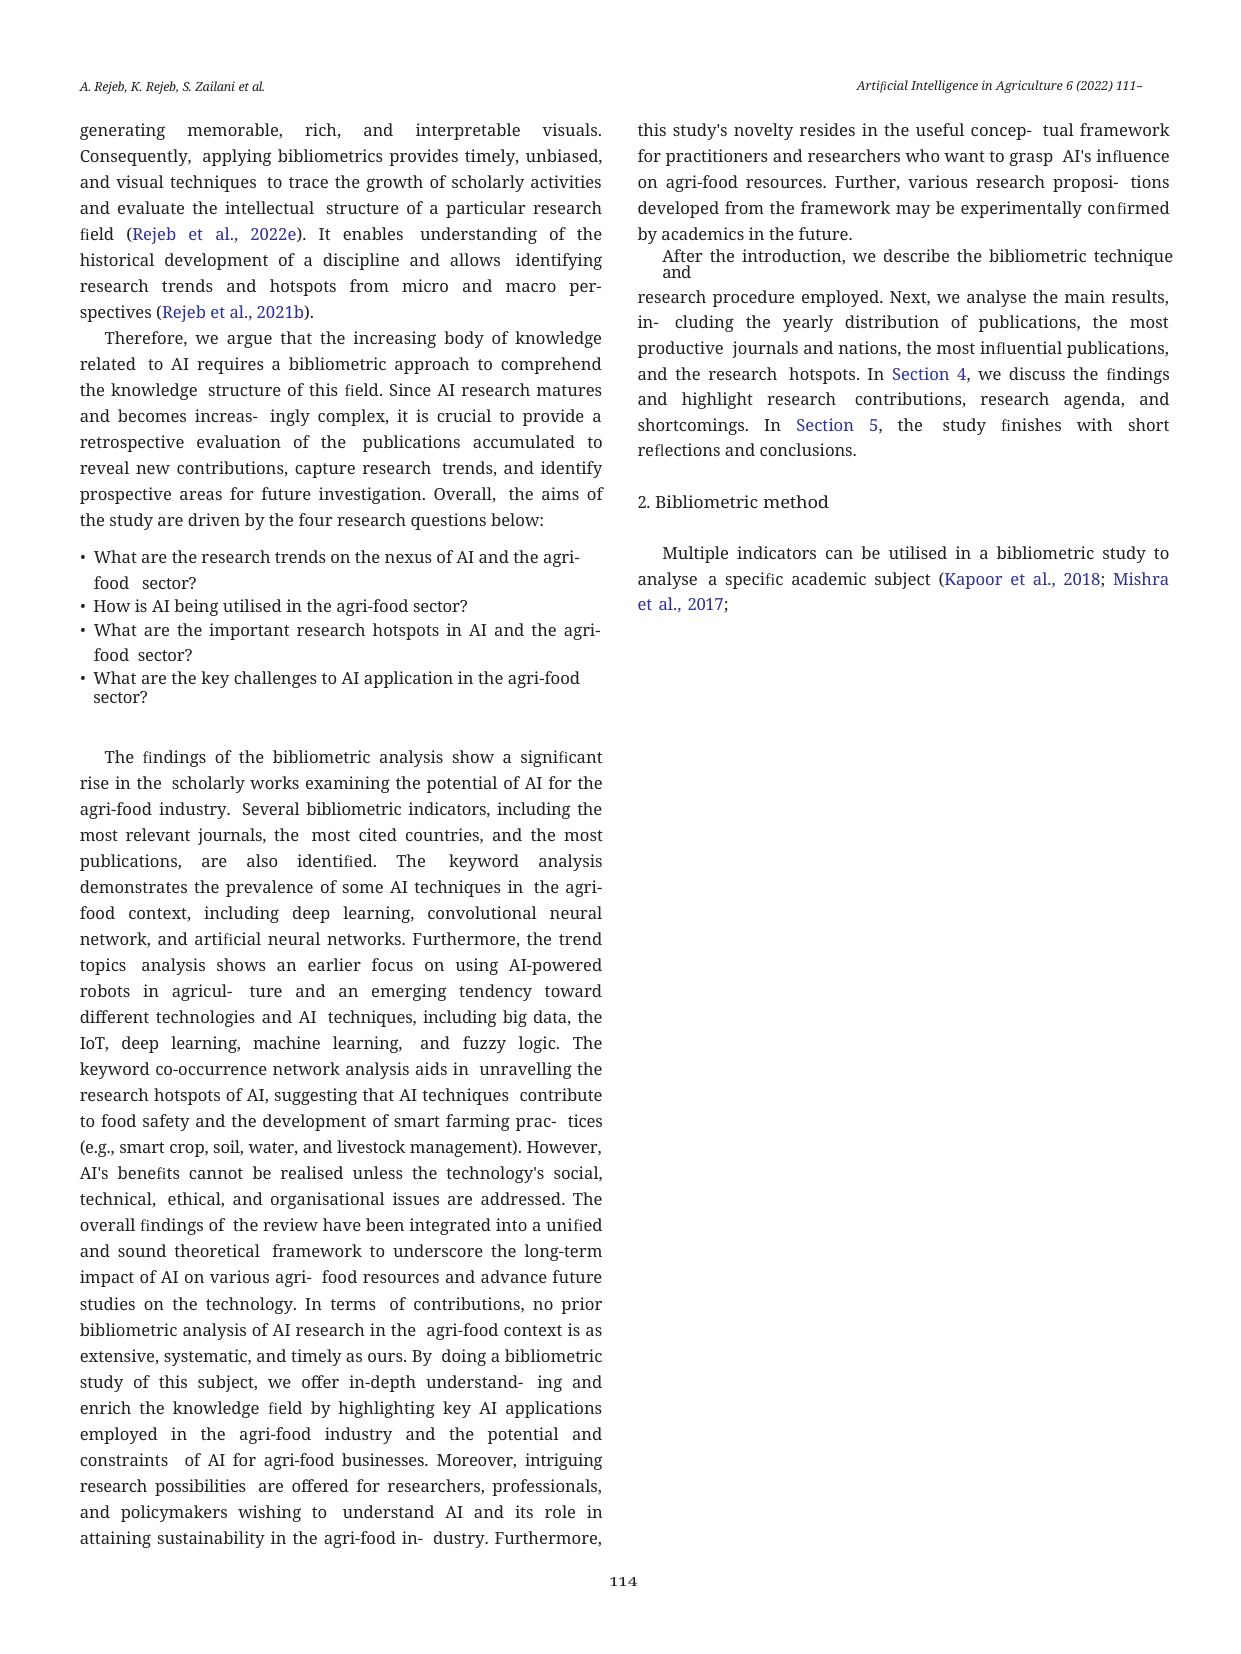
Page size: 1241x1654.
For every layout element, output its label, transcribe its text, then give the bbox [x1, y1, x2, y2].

list What are the important research hotspots in AI and the agri-food sector? [79, 618, 602, 667]
list What are the key challenges to AI application in the agri-food sector? [79, 669, 607, 708]
list Bibliometric method [637, 490, 1173, 513]
text The findings of the bibliometric analysis show a significant rise in the scholarly works examining the potential of AI for the agri-food industry. Several bibliometric indicators, including the most relevant journals, the most cited countries, and the most publications, are also identified. The keyword analysis demonstrates the prevalence of some AI techniques in the agri-food context, including deep learning, convolutional neural network, and artificial neural networks. Furthermore, the trend topics analysis shows an earlier focus on using AI-powered robots in agricul- ture and an emerging tendency toward different technologies and AI techniques, including big data, the IoT, deep learning, machine learning, and fuzzy logic. The keyword co-occurrence network analysis aids in unravelling the research hotspots of AI, suggesting that AI techniques contribute to food safety and the development of smart farming prac- tices (e.g., smart crop, soil, water, and livestock management). However, AI's benefits cannot be realised unless the technology's social, technical, ethical, and organisational issues are addressed. The overall findings of the review have been integrated into a unified and sound theoretical framework to underscore the long-term impact of AI on various agri- food resources and advance future studies on the technology. In terms of contributions, no prior bibliometric analysis of AI research in the agri-food context is as extensive, systematic, and timely as ours. By doing a bibliometric study of this subject, we offer in-depth understand- ing and enrich the knowledge field by highlighting key AI applications employed in the agri-food industry and the potential and constraints of AI for agri-food businesses. Moreover, intriguing research possibilities are offered for researchers, professionals, and policymakers wishing to understand AI and its role in attaining sustainability in the agri-food in- dustry. Furthermore, this study's novelty resides in the useful concep- tual framework for practitioners and researchers who want to grasp AI's influence on agri-food resources. Further, various research proposi- tions developed from the framework may be experimentally confirmed by academics in the future. [79, 745, 603, 1549]
list What are the research trends on the nexus of AI and the agri-food sector? [79, 546, 602, 594]
text After the introduction, we describe the bibliometric technique and [662, 248, 1173, 282]
list How is AI being utilised in the agri-food sector? [79, 597, 607, 616]
text generating memorable, rich, and interpretable visuals. Consequently, applying bibliometrics provides timely, unbiased, and visual techniques to trace the growth of scholarly activities and evaluate the intellectual structure of a particular research field (Rejeb et al., 2022e). It enables understanding of the historical development of a discipline and allows identifying research trends and hotspots from micro and macro per- spectives (Rejeb et al., 2021b). [79, 118, 602, 323]
text research procedure employed. Next, we analyse the main results, in- cluding the yearly distribution of publications, the most productive journals and nations, the most influential publications, and the research hotspots. In Section 4, we discuss the findings and highlight research contributions, research agenda, and shortcomings. In Section 5, the study finishes with short reflections and conclusions. [637, 285, 1169, 462]
text Therefore, we argue that the increasing body of knowledge related to AI requires a bibliometric approach to comprehend the knowledge structure of this field. Since AI research matures and becomes increas- ingly complex, it is crucial to provide a retrospective evaluation of the publications accumulated to reveal new contributions, capture research trends, and identify prospective areas for future investigation. Overall, the aims of the study are driven by the four research questions below: [79, 327, 603, 532]
text Multiple indicators can be utilised in a bibliometric study to analyse a specific academic subject (Kapoor et al., 2018; Mishra et al., 2017; [637, 542, 1169, 616]
